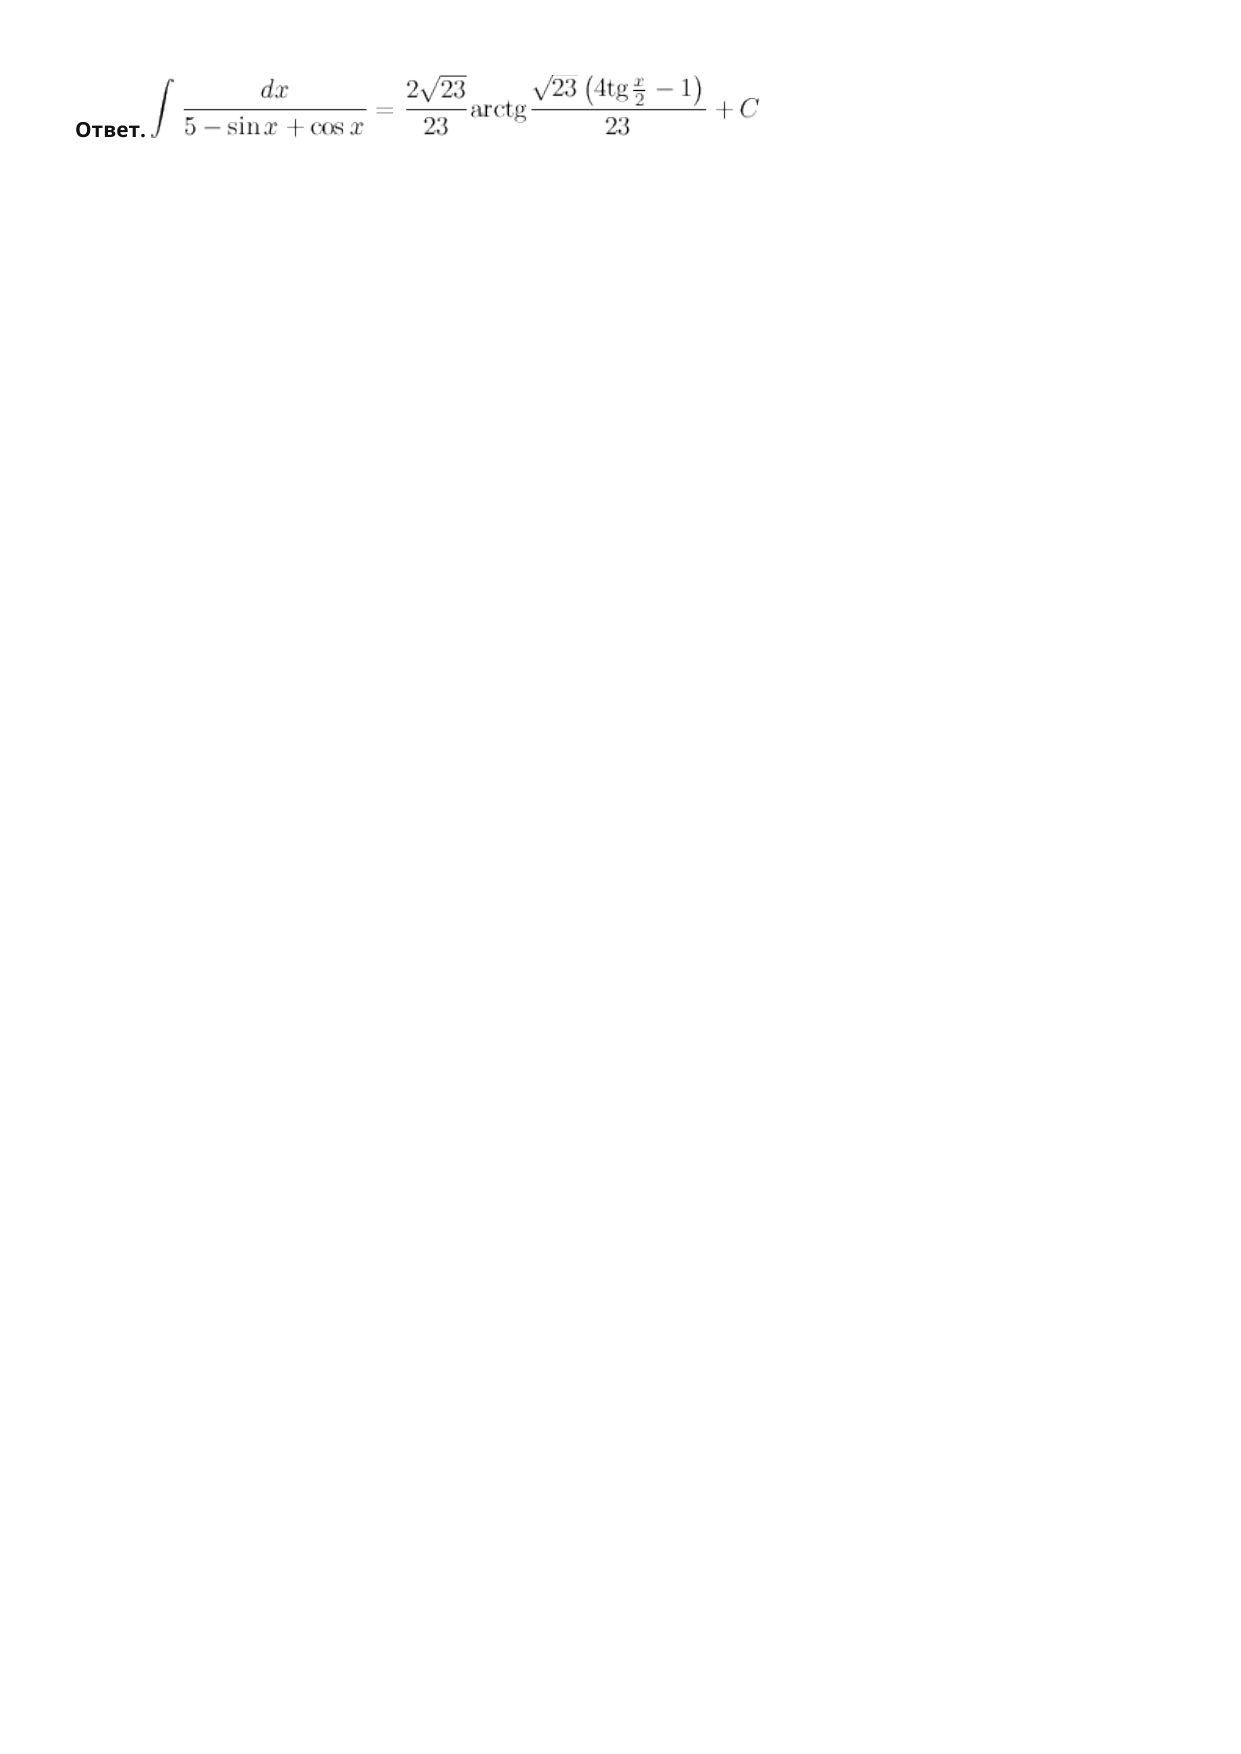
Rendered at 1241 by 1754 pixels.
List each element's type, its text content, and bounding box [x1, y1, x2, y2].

picture [151, 75, 760, 138]
